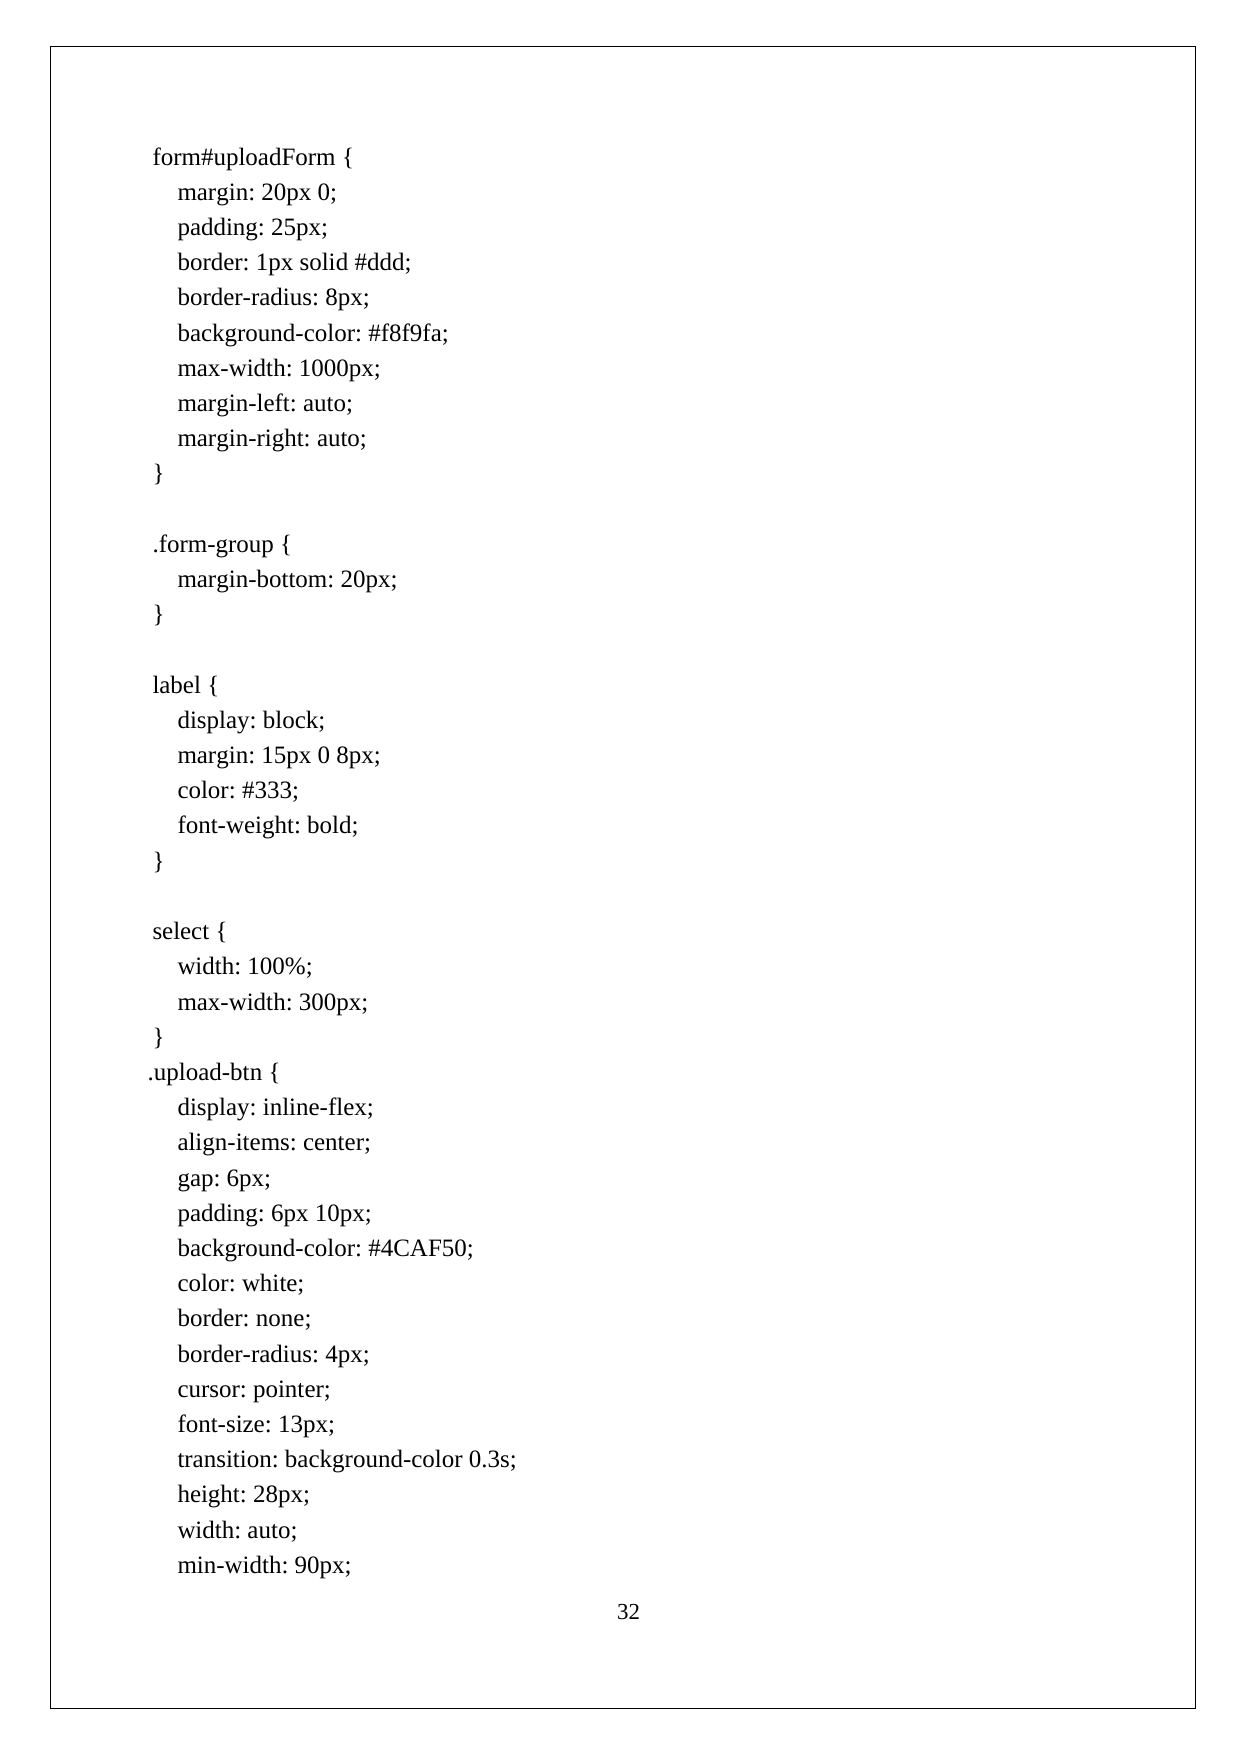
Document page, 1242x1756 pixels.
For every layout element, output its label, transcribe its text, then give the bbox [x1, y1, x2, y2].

subtitle align-items: center; [150, 1127, 1109, 1156]
subtitle .form-group { [150, 529, 1109, 558]
subtitle transition: background-color 0.3s; [150, 1444, 1109, 1473]
subtitle color: #333; [150, 775, 1109, 804]
subtitle background-color: #4CAF50; [150, 1233, 1109, 1262]
subtitle min-width: 90px; [150, 1550, 1109, 1579]
subtitle width: 100%; [150, 951, 1109, 980]
subtitle display: block; [150, 705, 1109, 734]
subtitle max-width: 1000px; [150, 353, 1109, 382]
subtitle margin-right: auto; [150, 423, 1109, 452]
subtitle margin-bottom: 20px; [150, 564, 1109, 593]
subtitle } [150, 1022, 1109, 1051]
subtitle padding: 6px 10px; [150, 1198, 1109, 1227]
subtitle height: 28px; [150, 1479, 1109, 1508]
subtitle margin: 20px 0; [150, 177, 1109, 206]
subtitle color: white; [150, 1268, 1109, 1297]
subtitle .upload-btn { [147, 1057, 1109, 1086]
subtitle max-width: 300px; [150, 987, 1109, 1015]
subtitle border: none; [150, 1303, 1109, 1332]
subtitle background-color: #f8f9fa; [150, 318, 1109, 346]
subtitle display: inline-flex; [150, 1092, 1109, 1121]
subtitle margin-left: auto; [150, 388, 1109, 417]
subtitle } [150, 599, 1109, 628]
subtitle cursor: pointer; [150, 1374, 1109, 1403]
subtitle border: 1px solid #ddd; [150, 247, 1109, 276]
subtitle select { [150, 916, 1109, 945]
subtitle font-size: 13px; [150, 1409, 1109, 1438]
subtitle padding: 25px; [150, 212, 1109, 241]
subtitle } [150, 846, 1109, 874]
subtitle label { [150, 670, 1109, 698]
subtitle margin: 15px 0 8px; [150, 740, 1109, 769]
subtitle border-radius: 8px; [150, 282, 1109, 311]
subtitle width: auto; [150, 1515, 1109, 1543]
subtitle gap: 6px; [150, 1163, 1109, 1191]
subtitle } [150, 458, 1109, 487]
subtitle border-radius: 4px; [150, 1339, 1109, 1367]
subtitle font-weight: bold; [150, 811, 1109, 839]
subtitle form#uploadForm { [150, 142, 1109, 170]
